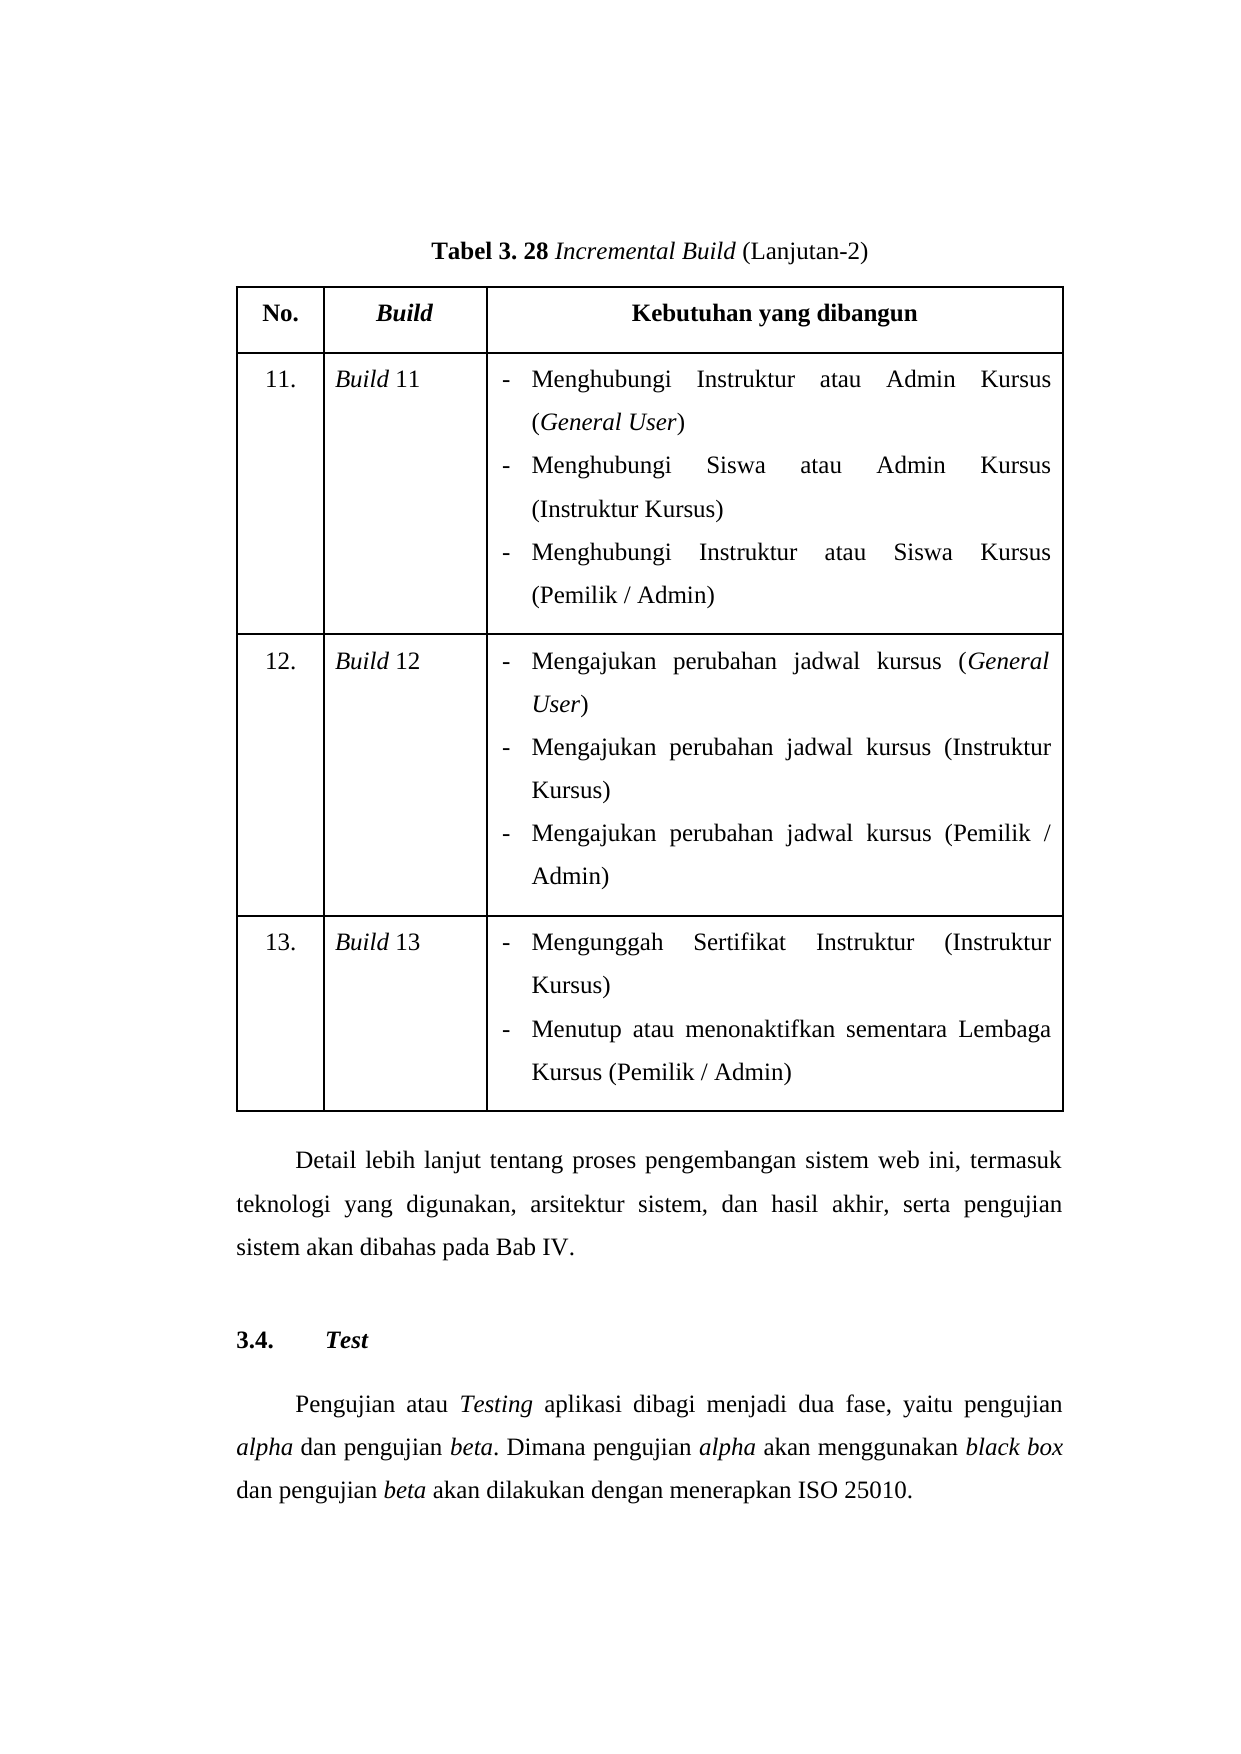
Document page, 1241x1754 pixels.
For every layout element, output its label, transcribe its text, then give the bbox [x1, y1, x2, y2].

table_cell Build 12 [325, 635, 486, 915]
table_cell 13. [238, 917, 323, 1110]
table_header No. [238, 288, 323, 352]
subtitle Test [236, 1325, 1063, 1354]
table_header Kebutuhan yang dibangun [488, 288, 1062, 352]
text Tabel 3. 28 Incremental Build (Lanjutan-2) [236, 236, 1063, 265]
table_cell Mengajukan perubahan jadwal kursus (General User) Mengajukan perubahan jadwal kursus (Instruktur Kursus) Mengajukan perubahan jadwal kursus (Pemilik / Admin) [488, 635, 1062, 915]
table_cell Build 13 [325, 917, 486, 1110]
table_cell 12. [238, 635, 323, 915]
text Pengujian atau Testing aplikasi dibagi menjadi dua fase, yaitu pengujian alpha dan pengujian beta. Dimana pengujian alpha akan menggunakan black box dan pengujian beta akan dilakukan dengan menerapkan ISO 25010. [236, 1389, 1063, 1504]
table_cell Menghubungi Instruktur atau Admin Kursus (General User) Menghubungi Siswa atau Admin Kursus (Instruktur Kursus) Menghubungi Instruktur atau Siswa Kursus (Pemilik / Admin) [488, 354, 1062, 633]
table_cell Mengunggah Sertifikat Instruktur (Instruktur Kursus) Menutup atau menonaktifkan sementara Lembaga Kursus (Pemilik / Admin) [488, 917, 1062, 1110]
table_cell 11. [238, 354, 323, 633]
table_cell Build 11 [325, 354, 486, 633]
text Detail lebih lanjut tentang proses pengembangan sistem web ini, termasuk teknologi yang digunakan, arsitektur sistem, dan hasil akhir, serta pengujian sistem akan dibahas pada Bab IV. [236, 1146, 1063, 1261]
table_header Build [325, 288, 486, 352]
